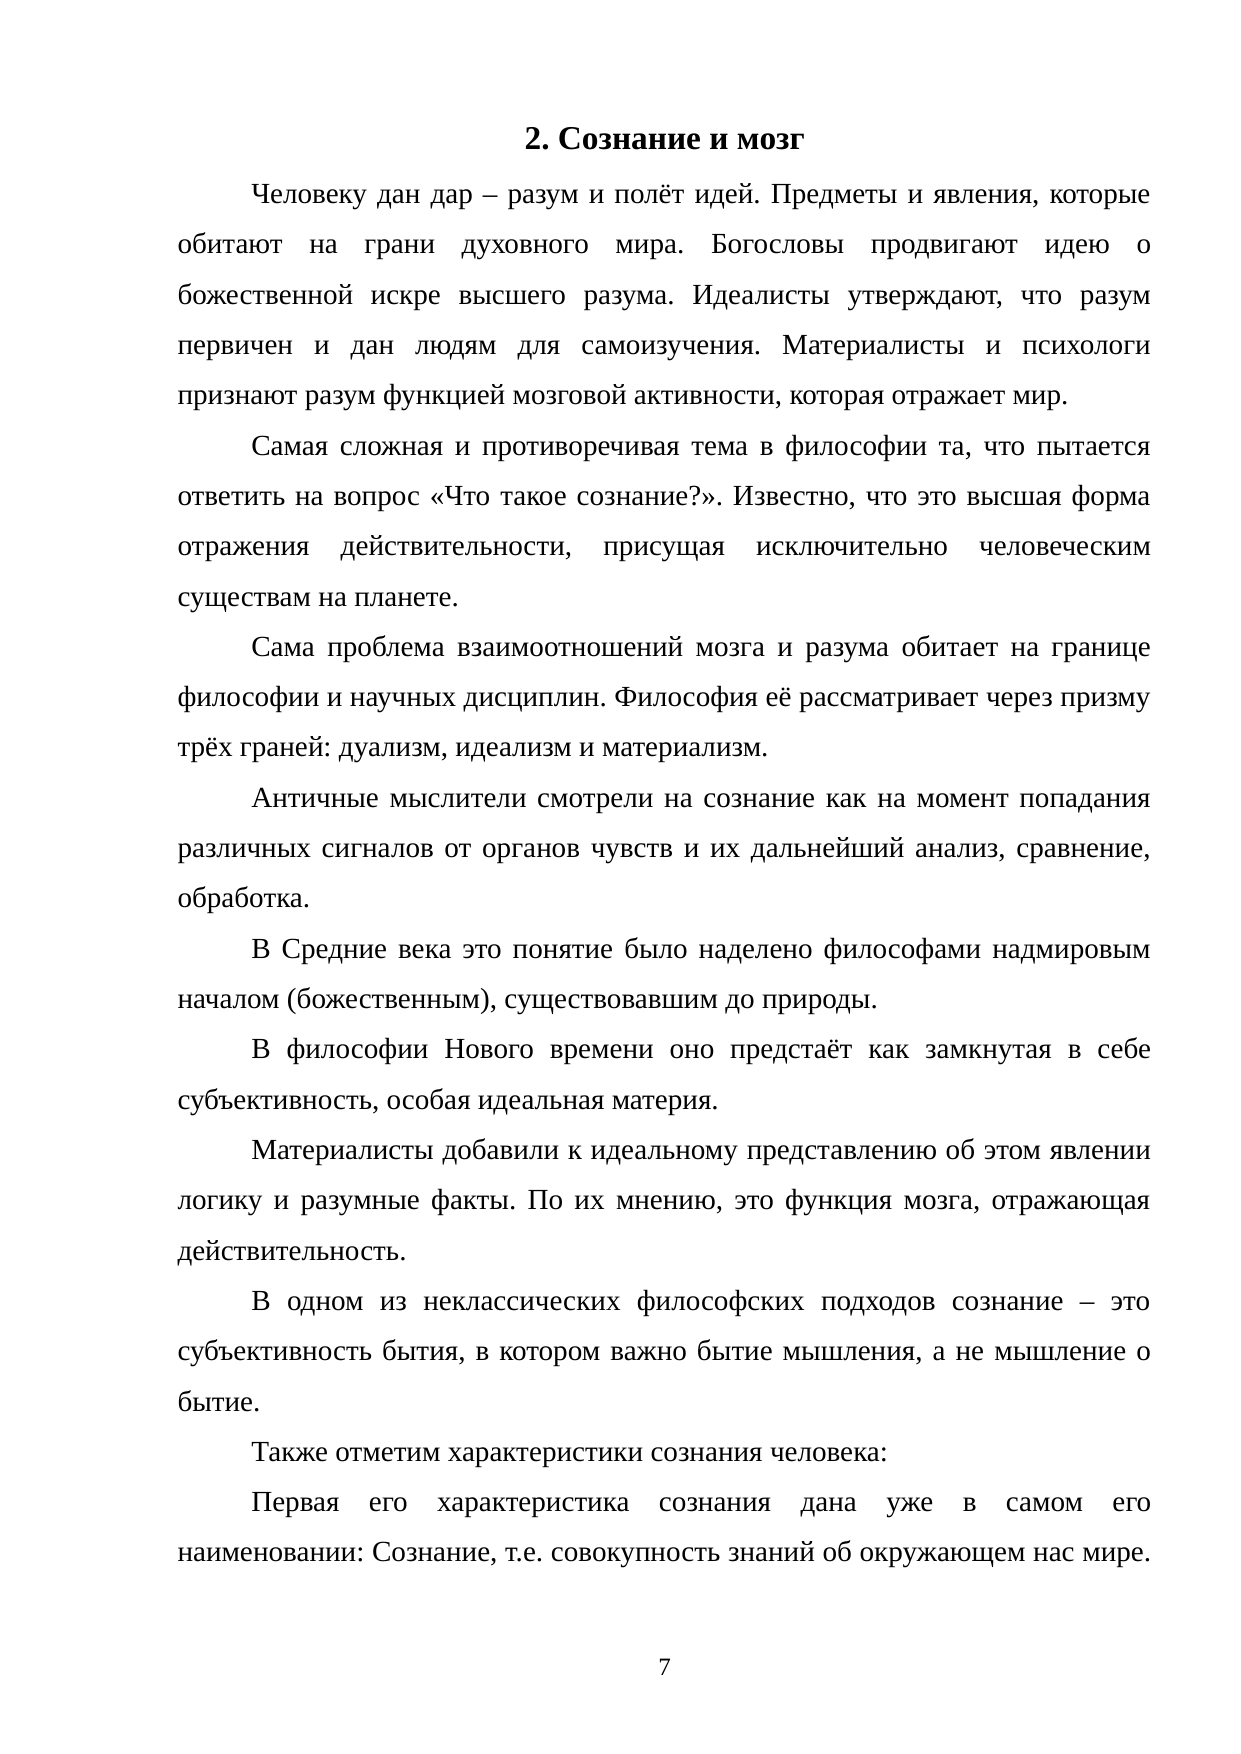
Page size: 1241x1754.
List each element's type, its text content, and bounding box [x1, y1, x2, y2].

text Также отметим характеристики сознания человека: [177, 1434, 1152, 1467]
text Человеку дан дар – разум и полёт идей. Предметы и явления, которые обитают на грани духовного мира. Богословы продвигают идею о божественной искре высшего разума. Идеалисты утверждают, что разум первичен и дан людям для самоизучения. Материалисты и психологи признают разум функцией мозговой активности, которая отражает мир. [177, 176, 1152, 411]
text Самая сложная и противоречивая тема в философии та, что пытается ответить на вопрос «Что такое сознание?». Известно, что это высшая форма отражения действительности, присущая исключительно человеческим существам на планете. [177, 428, 1152, 612]
text В Средние века это понятие было наделено философами надмировым началом (божественным), существовавшим до природы. [177, 931, 1152, 1015]
text Материалисты добавили к идеальному представлению об этом явлении логику и разумные факты. По их мнению, это функция мозга, отражающая действительность. [177, 1132, 1152, 1266]
text Сама проблема взаимоотношений мозга и разума обитает на границе философии и научных дисциплин. Философия её рассматривает через призму трёх граней: дуализм, идеализм и материализм. [177, 629, 1152, 763]
text В философии Нового времени оно предстаёт как замкнутая в себе субъективность, особая идеальная материя. [177, 1031, 1152, 1115]
text 2. Сознание и мозг [177, 118, 1152, 156]
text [177, 1484, 1152, 1568]
text В одном из неклассических философских подходов сознание – это субъективность бытия, в котором важно бытие мышления, а не мышление о бытие. [177, 1283, 1152, 1417]
text Античные мыслители смотрели на сознание как на момент попадания различных сигналов от органов чувств и их дальнейший анализ, сравнение, обработка. [177, 780, 1152, 914]
